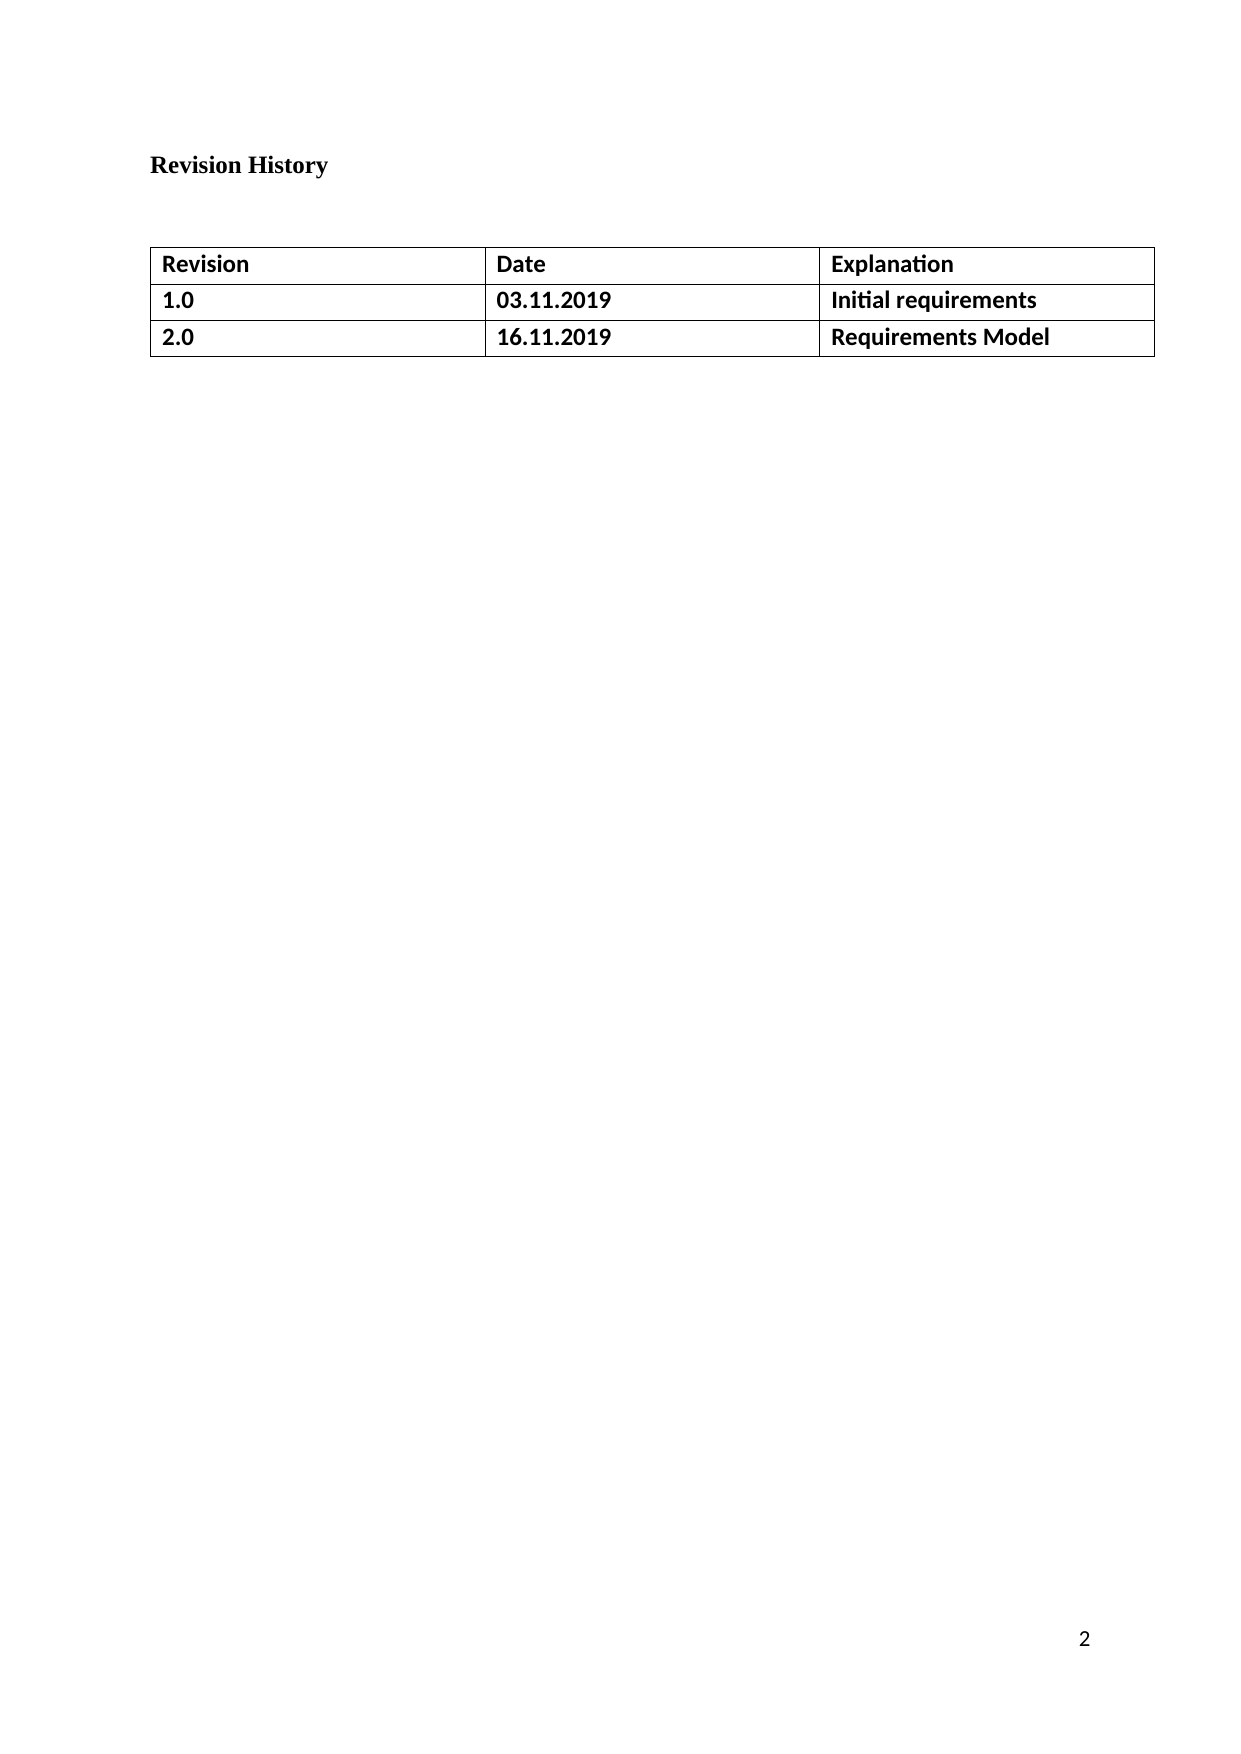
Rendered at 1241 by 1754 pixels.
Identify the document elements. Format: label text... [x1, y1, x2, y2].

table_cell 1.0 [151, 285, 485, 320]
table_cell Initial requirements [820, 285, 1154, 320]
table_header Date [486, 248, 819, 283]
table_cell Requirements Model [820, 321, 1154, 356]
table_cell 03.11.2019 [486, 285, 819, 320]
table_cell 2.0 [151, 321, 485, 356]
text Revision History [150, 150, 1090, 179]
table_cell 16.11.2019 [486, 321, 819, 356]
table_header Revision [151, 248, 485, 283]
table_header Explanation [820, 248, 1154, 283]
